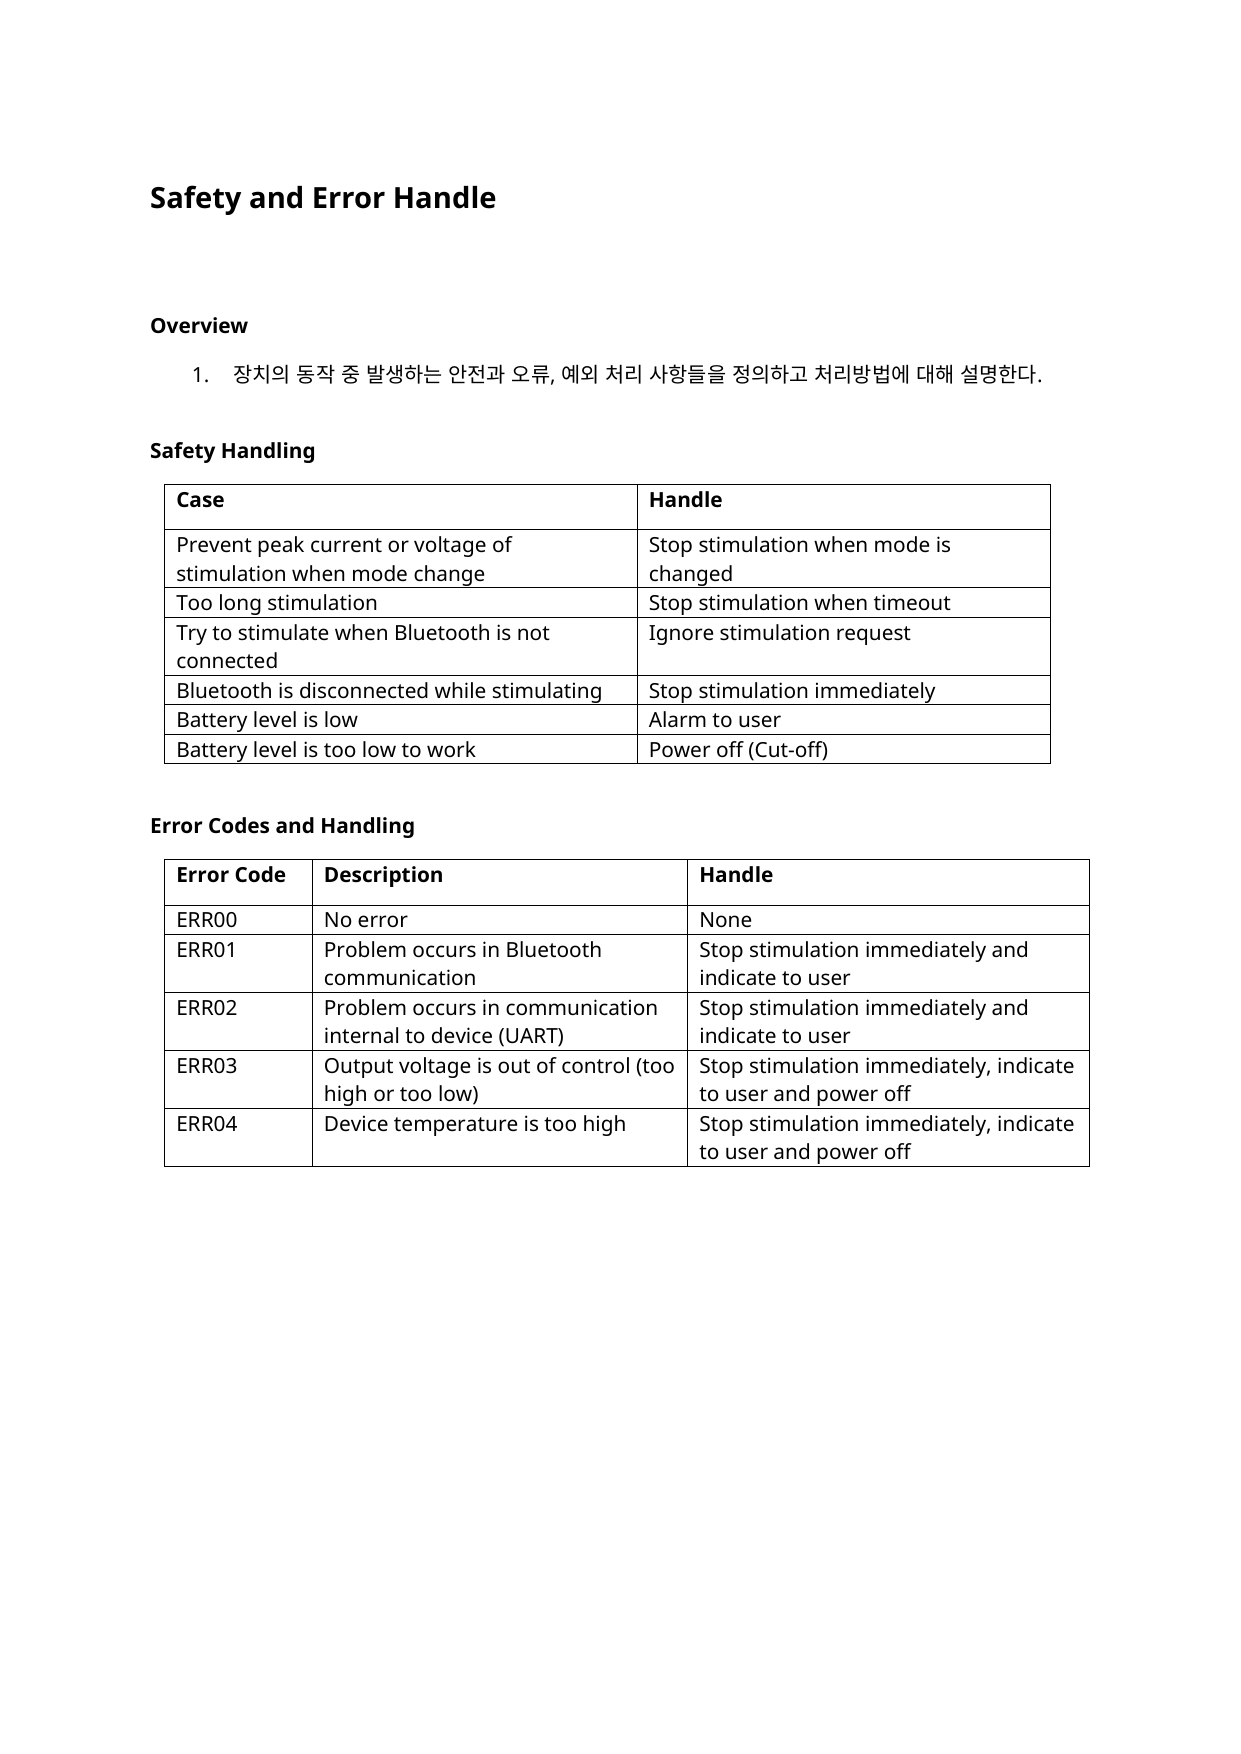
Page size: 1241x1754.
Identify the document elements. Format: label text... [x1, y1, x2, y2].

table_cell Ignore stimulation request [638, 618, 1050, 675]
table_cell Problem occurs in communication internal to device (UART) [313, 993, 687, 1050]
subtitle Error Codes and Handling [150, 811, 1090, 840]
table_cell Prevent peak current or voltage of stimulation when mode change [165, 530, 637, 587]
table_cell Stop stimulation when timeout [638, 588, 1050, 617]
table_cell Too long stimulation [165, 588, 637, 617]
table_cell No error [313, 906, 687, 934]
table_header Description [313, 860, 687, 904]
table_cell Problem occurs in Bluetooth communication [313, 935, 687, 992]
table_cell Battery level is too low to work [165, 735, 637, 763]
table_cell Device temperature is too high [313, 1109, 687, 1166]
table_cell ERR04 [165, 1109, 312, 1166]
table_header Handle [638, 485, 1050, 529]
table_cell ERR02 [165, 993, 312, 1050]
table_header Error Code [165, 860, 312, 904]
table_cell ERR01 [165, 935, 312, 992]
subtitle Safety Handling [150, 436, 1090, 465]
table_cell Output voltage is out of control (too high or too low) [313, 1051, 687, 1108]
subtitle Safety and Error Handle [150, 177, 1090, 217]
table_cell Stop stimulation immediately and indicate to user [688, 935, 1089, 992]
list 장치의 동작 중 발생하는 안전과 오류, 예외 처리 사항들을 정의하고 처리방법에 대해 설명한다. [192, 359, 1090, 389]
table_header Case [165, 485, 637, 529]
table_header Handle [688, 860, 1089, 904]
table_cell Alarm to user [638, 705, 1050, 734]
table_cell Bluetooth is disconnected while stimulating [165, 676, 637, 704]
table_cell Try to stimulate when Bluetooth is not connected [165, 618, 637, 675]
table_cell Battery level is low [165, 705, 637, 734]
table_cell Stop stimulation immediately [638, 676, 1050, 704]
table_cell Power off (Cut-off) [638, 735, 1050, 763]
table_cell ERR00 [165, 906, 312, 934]
table_cell Stop stimulation immediately, indicate to user and power off [688, 1051, 1089, 1108]
table_cell ERR03 [165, 1051, 312, 1108]
table_cell Stop stimulation immediately and indicate to user [688, 993, 1089, 1050]
table_cell Stop stimulation immediately, indicate to user and power off [688, 1109, 1089, 1166]
table_cell None [688, 906, 1089, 934]
table_cell Stop stimulation when mode is changed [638, 530, 1050, 587]
subtitle Overview [150, 311, 1090, 340]
